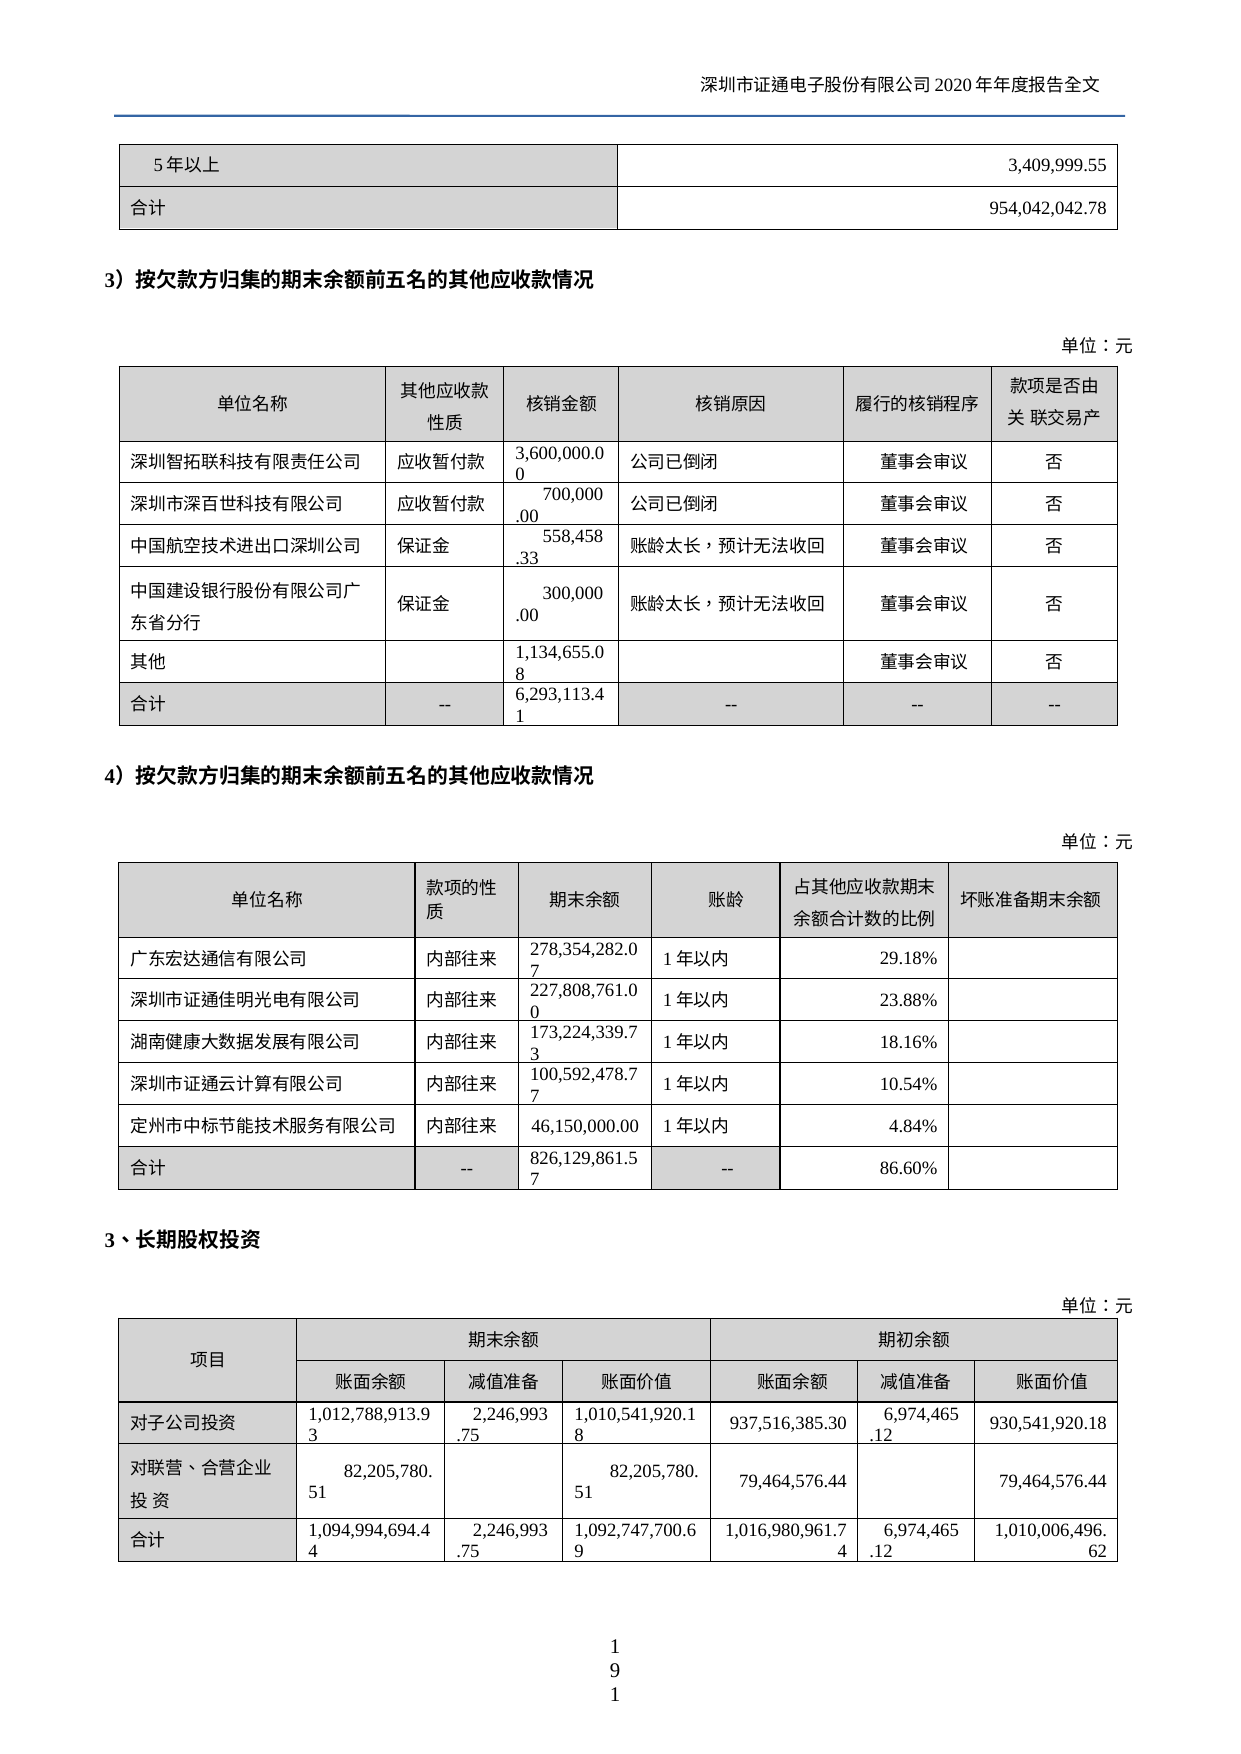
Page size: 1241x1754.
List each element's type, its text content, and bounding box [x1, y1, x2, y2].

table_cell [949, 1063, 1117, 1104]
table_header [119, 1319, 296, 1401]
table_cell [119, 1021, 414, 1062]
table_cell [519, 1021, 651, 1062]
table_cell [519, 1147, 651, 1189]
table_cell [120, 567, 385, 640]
text 单位：元 [104, 1293, 1132, 1317]
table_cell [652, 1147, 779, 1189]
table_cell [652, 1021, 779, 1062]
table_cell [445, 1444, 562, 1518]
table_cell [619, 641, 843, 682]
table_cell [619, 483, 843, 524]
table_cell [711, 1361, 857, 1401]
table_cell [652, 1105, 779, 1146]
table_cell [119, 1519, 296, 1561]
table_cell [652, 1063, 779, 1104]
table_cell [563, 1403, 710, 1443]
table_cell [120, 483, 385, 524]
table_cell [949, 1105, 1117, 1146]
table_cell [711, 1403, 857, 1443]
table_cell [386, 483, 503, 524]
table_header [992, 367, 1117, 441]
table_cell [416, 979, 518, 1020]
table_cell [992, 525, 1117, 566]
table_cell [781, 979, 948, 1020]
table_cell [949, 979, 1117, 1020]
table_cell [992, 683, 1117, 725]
text 3）按欠款方归集的期末余额前五名的其他应收款情况 [104, 265, 1132, 293]
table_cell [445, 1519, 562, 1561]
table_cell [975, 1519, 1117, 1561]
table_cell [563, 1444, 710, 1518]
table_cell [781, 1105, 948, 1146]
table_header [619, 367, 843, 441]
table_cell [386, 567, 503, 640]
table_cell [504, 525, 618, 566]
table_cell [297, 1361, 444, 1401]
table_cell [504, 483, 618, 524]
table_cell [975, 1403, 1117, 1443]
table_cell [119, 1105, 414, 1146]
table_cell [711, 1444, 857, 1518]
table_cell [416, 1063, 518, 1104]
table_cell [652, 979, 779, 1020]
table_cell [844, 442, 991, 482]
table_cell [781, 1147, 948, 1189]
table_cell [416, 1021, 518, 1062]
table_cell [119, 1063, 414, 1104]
text 单位：元 [104, 333, 1132, 357]
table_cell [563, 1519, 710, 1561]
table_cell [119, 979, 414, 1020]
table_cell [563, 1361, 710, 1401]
text 3、长期股权投资 [104, 1225, 1132, 1254]
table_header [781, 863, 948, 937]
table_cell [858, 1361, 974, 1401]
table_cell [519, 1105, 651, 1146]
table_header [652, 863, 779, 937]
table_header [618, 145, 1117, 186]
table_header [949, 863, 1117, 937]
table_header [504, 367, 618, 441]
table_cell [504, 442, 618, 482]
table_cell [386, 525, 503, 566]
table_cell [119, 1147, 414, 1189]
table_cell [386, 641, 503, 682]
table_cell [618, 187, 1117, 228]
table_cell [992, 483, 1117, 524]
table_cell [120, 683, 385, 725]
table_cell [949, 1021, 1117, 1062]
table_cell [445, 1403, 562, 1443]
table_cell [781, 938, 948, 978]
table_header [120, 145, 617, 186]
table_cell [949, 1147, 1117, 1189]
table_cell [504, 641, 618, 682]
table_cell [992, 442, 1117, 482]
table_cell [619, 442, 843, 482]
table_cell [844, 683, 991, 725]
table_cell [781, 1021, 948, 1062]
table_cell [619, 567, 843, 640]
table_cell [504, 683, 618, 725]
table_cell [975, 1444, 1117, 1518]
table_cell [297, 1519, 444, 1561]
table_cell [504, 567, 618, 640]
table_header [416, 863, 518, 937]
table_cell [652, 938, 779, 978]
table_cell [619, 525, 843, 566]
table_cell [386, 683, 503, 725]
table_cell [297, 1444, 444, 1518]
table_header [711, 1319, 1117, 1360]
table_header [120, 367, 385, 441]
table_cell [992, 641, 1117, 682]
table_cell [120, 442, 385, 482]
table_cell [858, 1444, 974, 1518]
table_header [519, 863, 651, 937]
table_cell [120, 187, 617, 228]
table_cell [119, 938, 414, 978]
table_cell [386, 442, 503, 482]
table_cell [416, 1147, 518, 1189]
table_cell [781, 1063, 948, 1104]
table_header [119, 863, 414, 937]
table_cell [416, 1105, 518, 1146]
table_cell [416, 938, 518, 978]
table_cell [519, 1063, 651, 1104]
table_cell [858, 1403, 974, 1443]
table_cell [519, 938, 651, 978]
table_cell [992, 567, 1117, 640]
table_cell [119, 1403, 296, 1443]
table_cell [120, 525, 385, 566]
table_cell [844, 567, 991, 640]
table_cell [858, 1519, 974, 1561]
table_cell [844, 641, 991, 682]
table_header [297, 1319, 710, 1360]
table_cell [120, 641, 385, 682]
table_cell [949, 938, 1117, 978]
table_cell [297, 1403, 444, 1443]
text 单位：元 [104, 829, 1132, 853]
text 4）按欠款方归集的期末余额前五名的其他应收款情况 [104, 761, 1132, 790]
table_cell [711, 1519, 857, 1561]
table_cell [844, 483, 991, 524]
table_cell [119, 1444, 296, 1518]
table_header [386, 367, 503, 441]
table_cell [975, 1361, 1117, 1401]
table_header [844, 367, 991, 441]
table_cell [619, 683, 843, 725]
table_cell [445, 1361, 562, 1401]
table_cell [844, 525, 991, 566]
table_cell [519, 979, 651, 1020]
